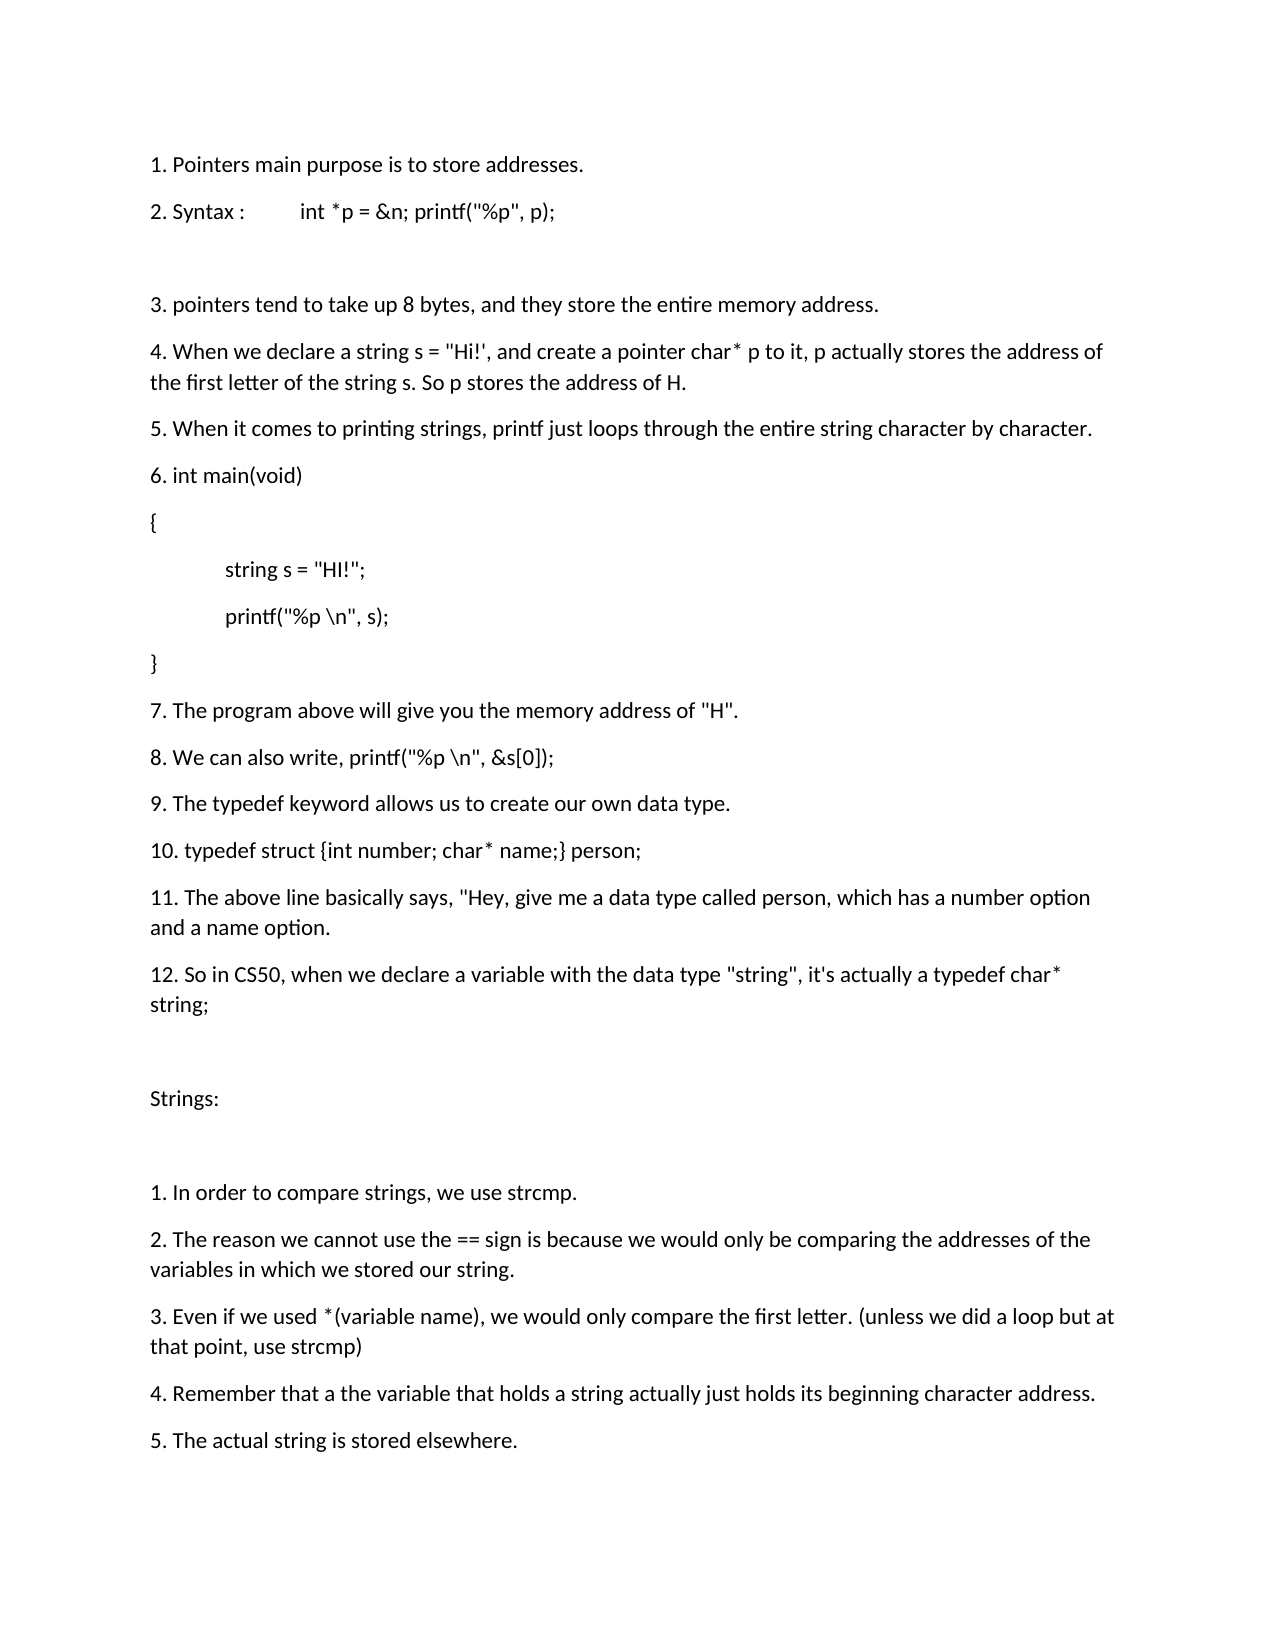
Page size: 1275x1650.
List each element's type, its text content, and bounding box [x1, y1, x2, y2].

text { [150, 508, 1125, 536]
text } [150, 649, 1125, 677]
text string s = "HI!"; [150, 555, 1125, 583]
text 5. When it comes to printing strings, printf just loops through the entire string character by character. [150, 414, 1125, 443]
text 11. The above line basically says, "Hey, give me a data type called person, which has a number option and a name option. [150, 883, 1125, 942]
text 4. Remember that a the variable that holds a string actually just holds its beginning character address. [150, 1379, 1125, 1407]
text 1. Pointers main purpose is to store addresses. [150, 150, 1125, 178]
text 8. We can also write, printf("%p \n", &s[0]); [150, 743, 1125, 771]
text 12. So in CS50, when we declare a variable with the data type "string", it's actually a typedef char* string; [150, 960, 1125, 1019]
text 2. The reason we cannot use the == sign is because we would only be comparing the addresses of the variables in which we stored our string. [150, 1225, 1125, 1283]
text 6. int main(void) [150, 461, 1125, 489]
text Strings: [150, 1084, 1125, 1112]
text 4. When we declare a string s = "Hi!', and create a pointer char* p to it, p actually stores the address of the first letter of the string s. So p stores the address of H. [150, 337, 1125, 396]
text 2. Syntax : int *p = &n; printf("%p", p); [150, 197, 1125, 225]
text 10. typedef struct {int number; char* name;} person; [150, 836, 1125, 864]
text 7. The program above will give you the memory address of "H". [150, 696, 1125, 724]
text 5. The actual string is stored elsewhere. [150, 1426, 1125, 1454]
text 3. Even if we used *(variable name), we would only compare the first letter. (unless we did a loop but at that point, use strcmp) [150, 1302, 1125, 1360]
text 1. In order to compare strings, we use strcmp. [150, 1178, 1125, 1206]
text 3. pointers tend to take up 8 bytes, and they store the entire memory address. [150, 291, 1125, 319]
text printf("%p \n", s); [150, 602, 1125, 630]
text 9. The typedef keyword allows us to create our own data type. [150, 789, 1125, 818]
